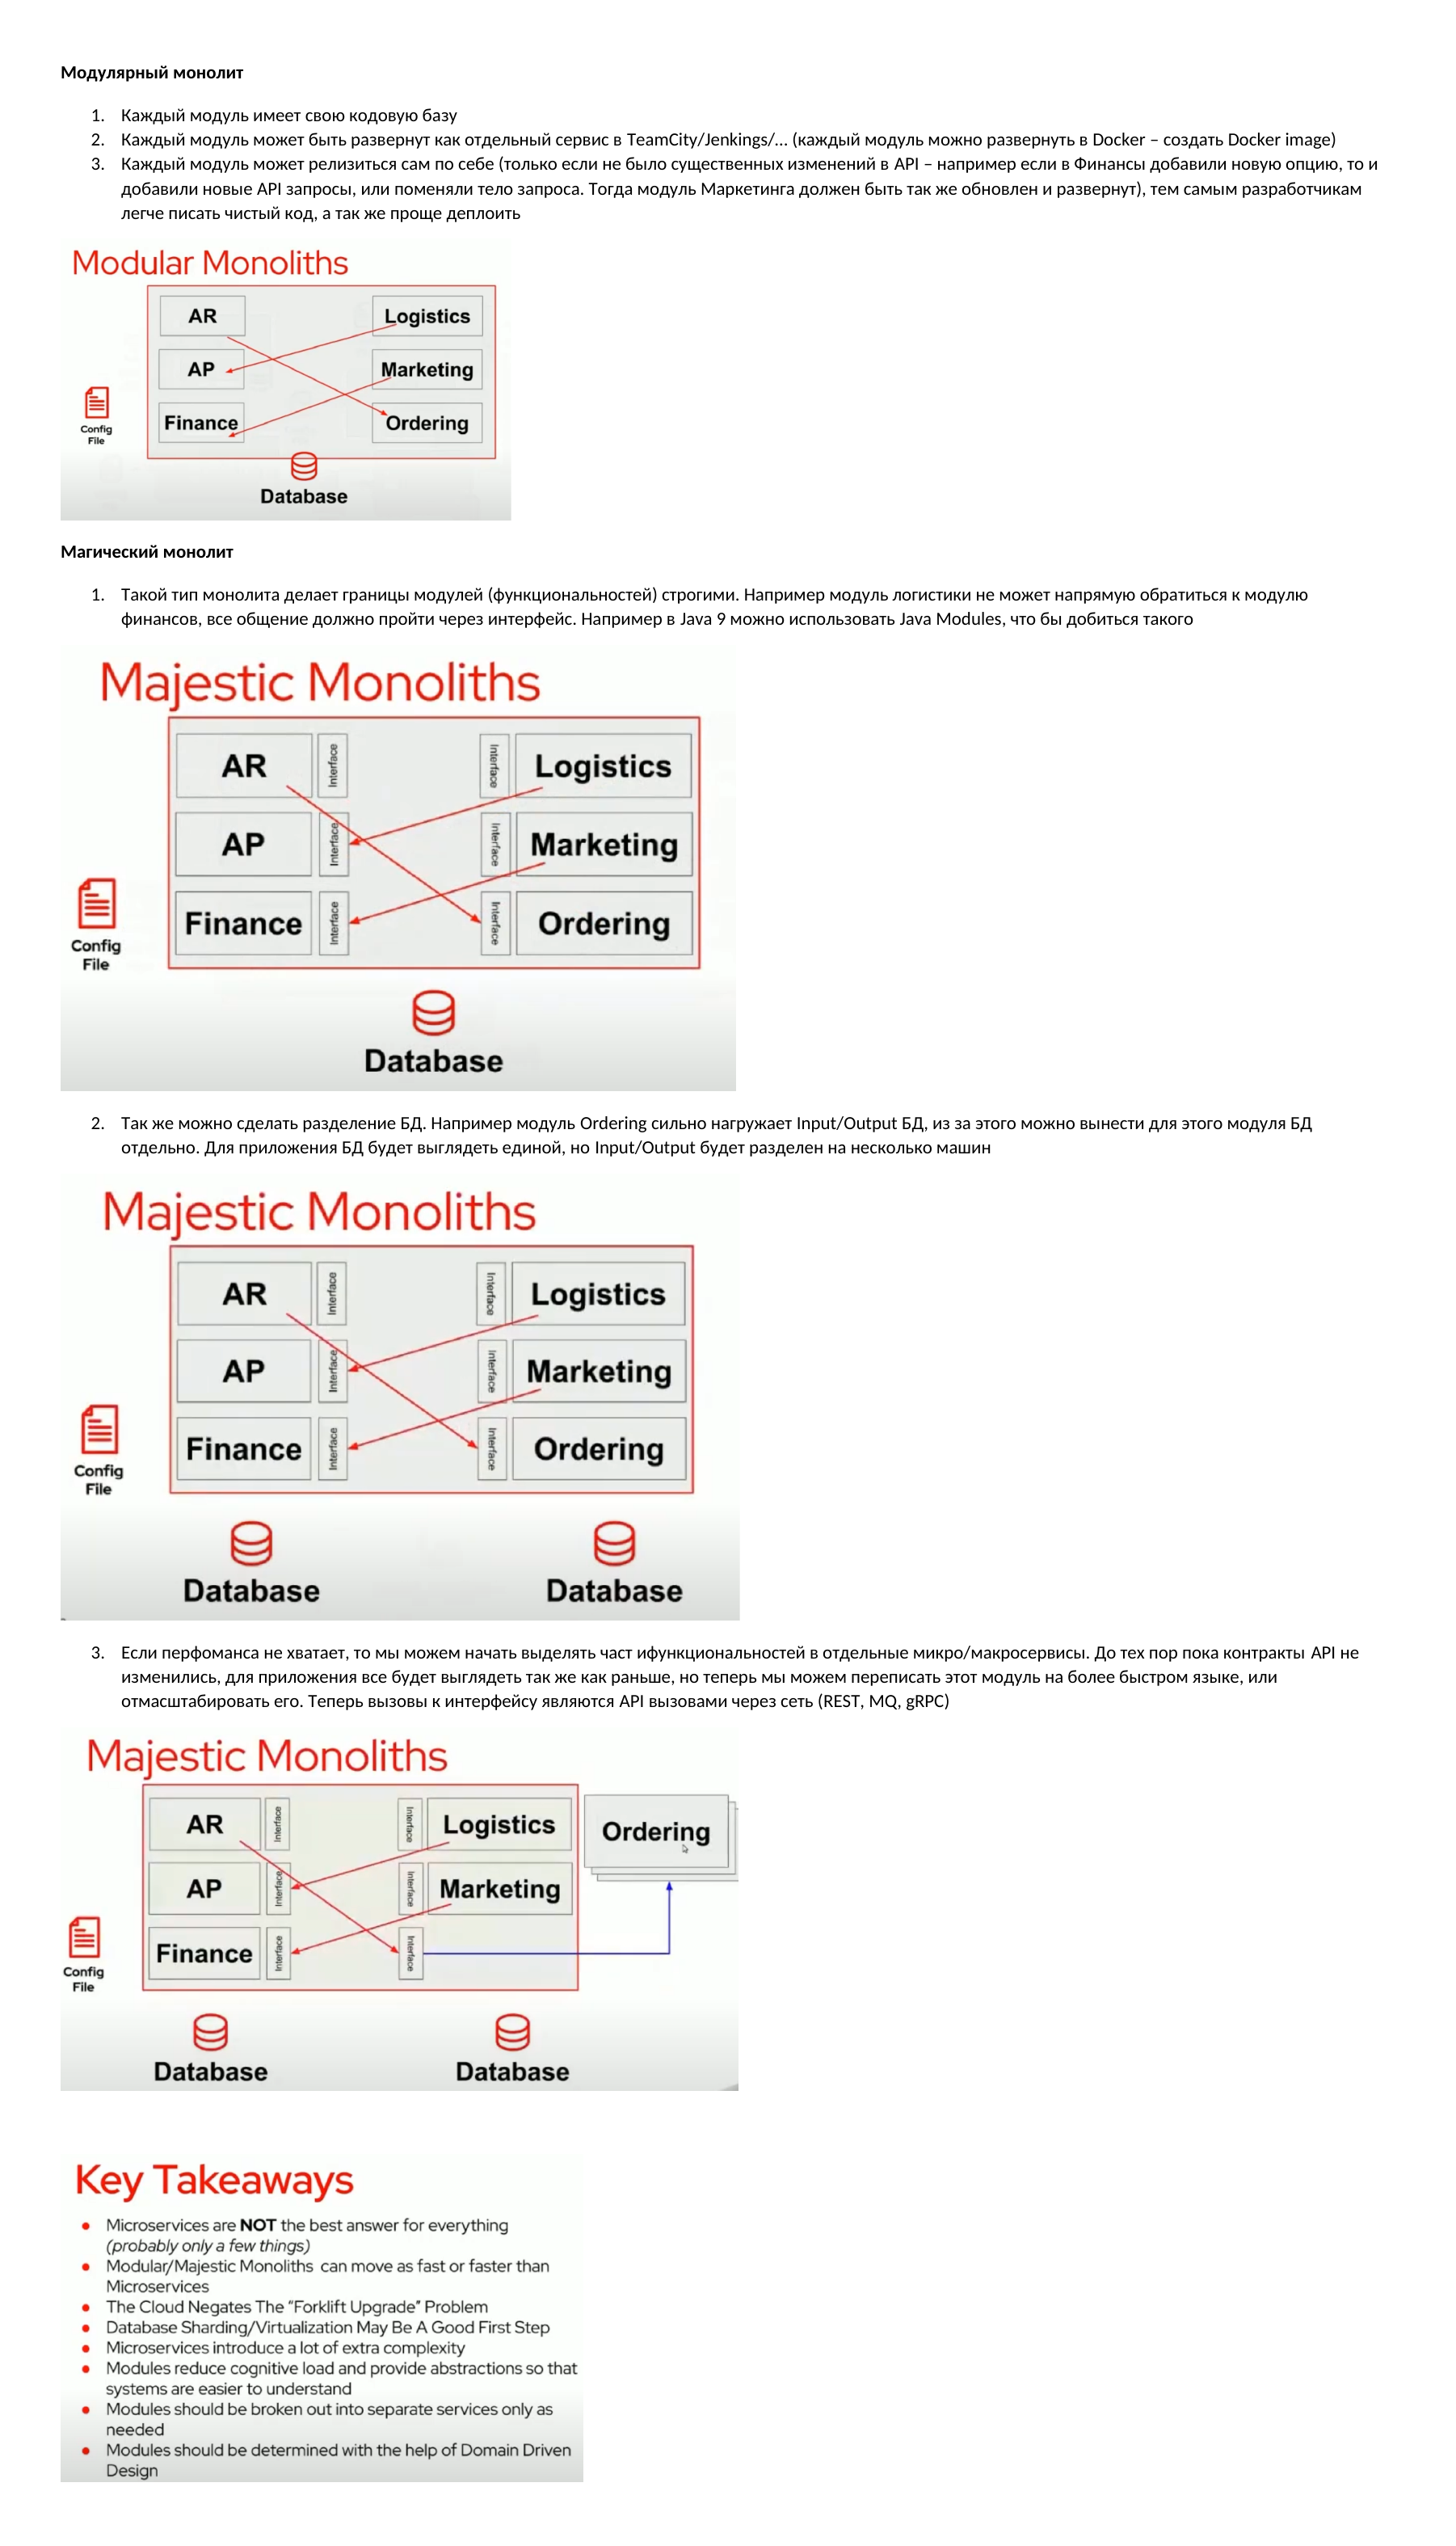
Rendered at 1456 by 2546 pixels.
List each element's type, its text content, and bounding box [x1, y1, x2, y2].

list Каждый модуль имеет свою кодовую базу [90, 103, 1395, 126]
picture [61, 1174, 740, 1621]
picture [61, 1727, 739, 2091]
picture [61, 2154, 583, 2482]
text Модулярный монолит [61, 61, 1395, 83]
list Такой тип монолита делает границы модулей (функциональностей) строгими. Например модуль логистики не может напрямую обратиться к модулю финансов, все общение должно пройти через интерфейс. Например в Java 9 можно использовать Java Modules, что бы добиться такого [90, 583, 1395, 630]
list Если перфоманса не хватает, то мы можем начать выделять част ифункциональностей в отдельные микро/макросервисы. До тех пор пока контракты API не изменились, для приложения все будет выглядеть так же как раньше, но теперь мы можем переписать этот модуль на более быстром языке, или отмасштабировать его. Теперь вызовы к интерфейсу являются API вызовами через сеть (REST, MQ, gRPC) [90, 1641, 1395, 1712]
picture [61, 238, 511, 521]
picture [61, 645, 736, 1091]
list Каждый модуль может быть развернут как отдельный сервис в TeamCity/Jenkings/… (каждый модуль можно развернуть в Docker – создать Docker image) [90, 128, 1395, 150]
list Так же можно сделать разделение БД. Например модуль Ordering сильно нагружает Input/Output БД, из за этого можно вынести для этого модуля БД отдельно. Для приложения БД будет выглядеть единой, но Input/Output будет разделен на несколько машин [90, 1111, 1395, 1158]
list Каждый модуль может релизиться сам по себе (только если не было существенных изменений в API – например если в Финансы добавили новую опцию, то и добавили новые API запросы, или поменяли тело запроса. Тогда модуль Маркетинга должен быть так же обновлен и развернут), тем самым разработчикам легче писать чистый код, а так же проще деплоить [90, 152, 1395, 224]
text Магический монолит [61, 540, 1395, 563]
